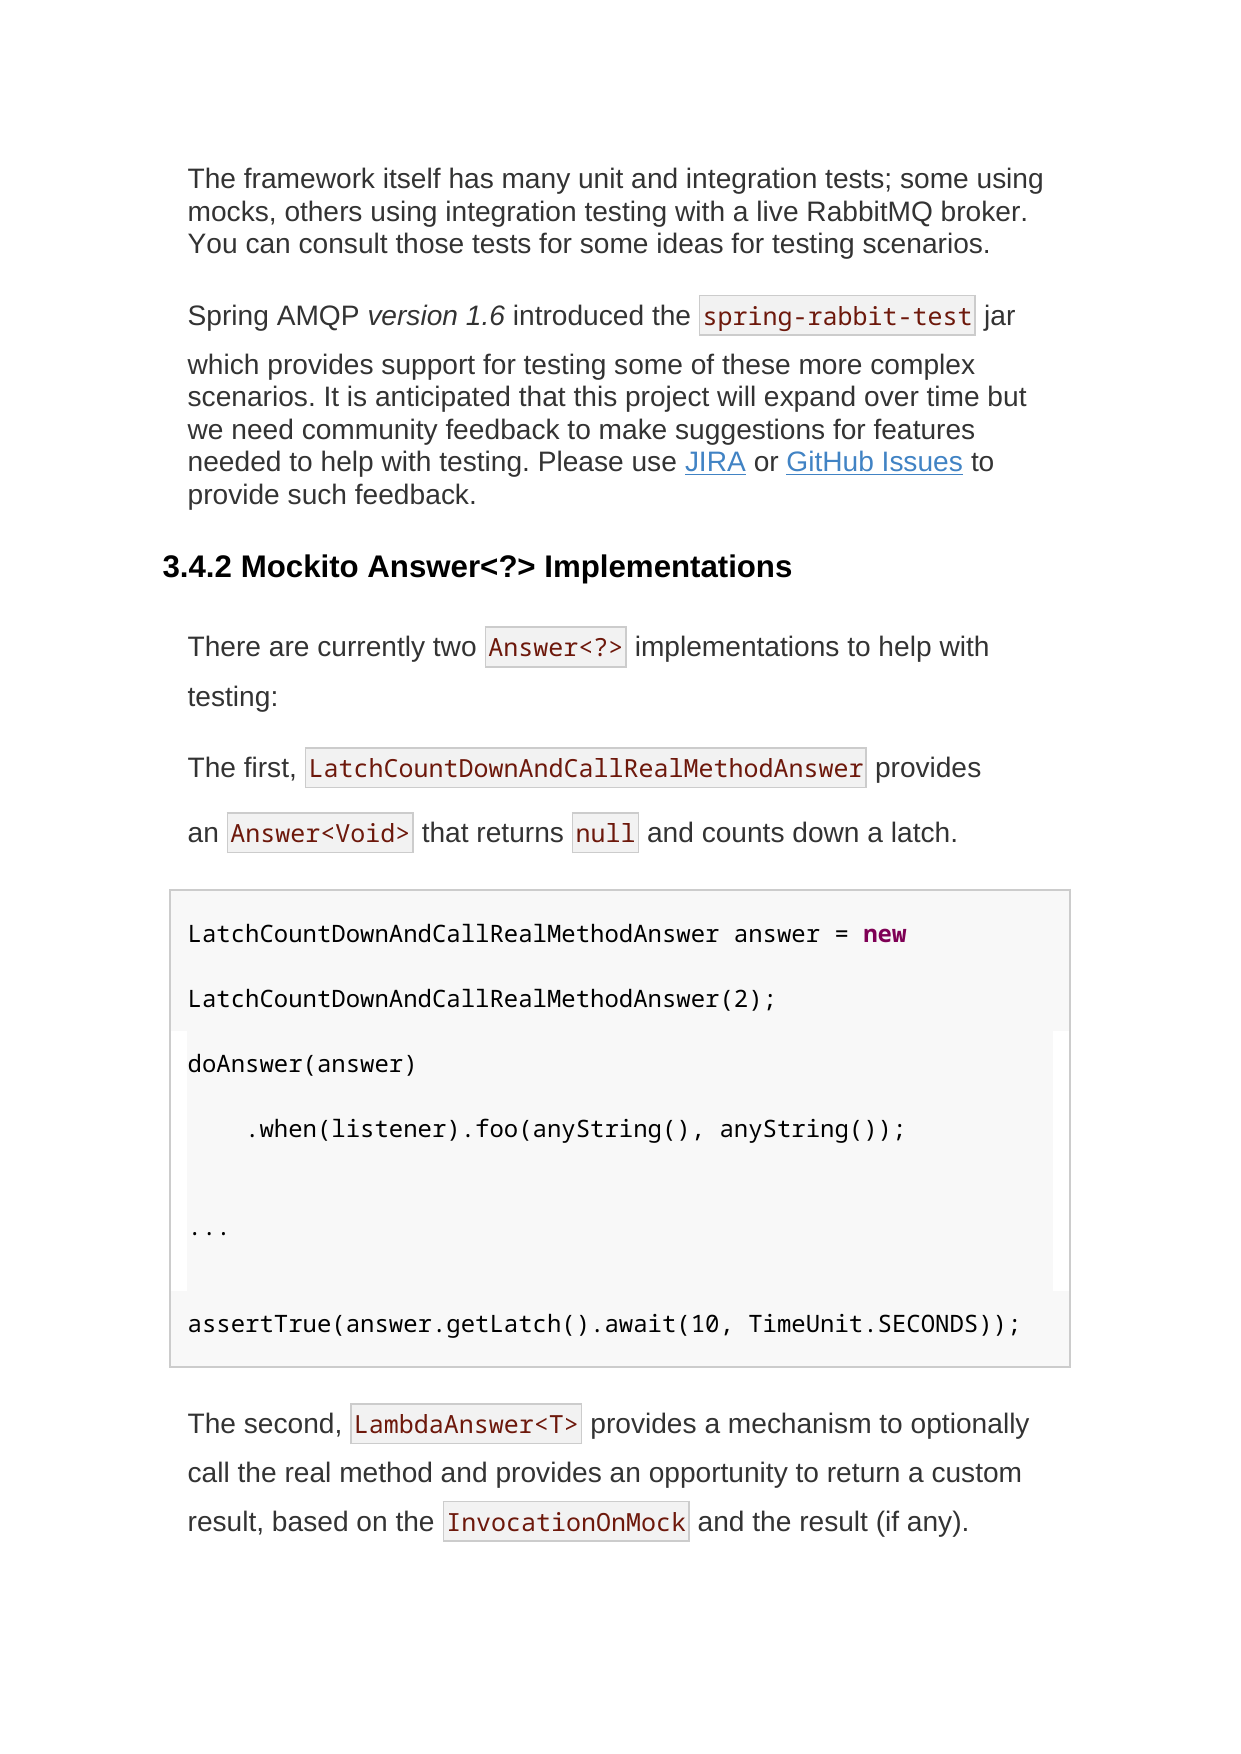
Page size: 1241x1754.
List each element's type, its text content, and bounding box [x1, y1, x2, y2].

text .when(listener).foo(anyString(), anyString()); [187, 1096, 1053, 1161]
text The first, LatchCountDownAndCallRealMethodAnswer provides an Answer<Void> that returns null and counts down a latch. [187, 735, 1053, 865]
text The framework itself has many unit and integration tests; some using mocks, others using integration testing with a live RabbitMQ broker. You can consult those tests for some ideas for testing scenarios. [187, 162, 1053, 259]
text Spring AMQP version 1.6 introduced the spring-rabbit-test jar which provides support for testing some of these more complex scenarios. It is anticipated that this project will expand over time but we need community feedback to make suggestions for features needed to help with testing. Please use JIRA or GitHub Issues to provide such feedback. [187, 283, 1053, 510]
text LatchCountDownAndCallRealMethodAnswer answer = new LatchCountDownAndCallRealMethodAnswer(2); [171, 891, 1069, 1031]
text doAnswer(answer) [187, 1031, 1053, 1096]
text The second, LambdaAnswer<T> provides a mechanism to optionally call the real method and provides an opportunity to return a custom result, based on the InvocationOnMock and the result (if any). [187, 1391, 1053, 1554]
text There are currently two Answer<?> implementations to help with testing: [187, 614, 1053, 712]
text 3.4.2 Mockito Answer<?> Implementations [162, 534, 1053, 599]
text assertTrue(answer.getLatch().await(10, TimeUnit.SECONDS)); [171, 1279, 1069, 1366]
text ... [187, 1193, 1053, 1258]
